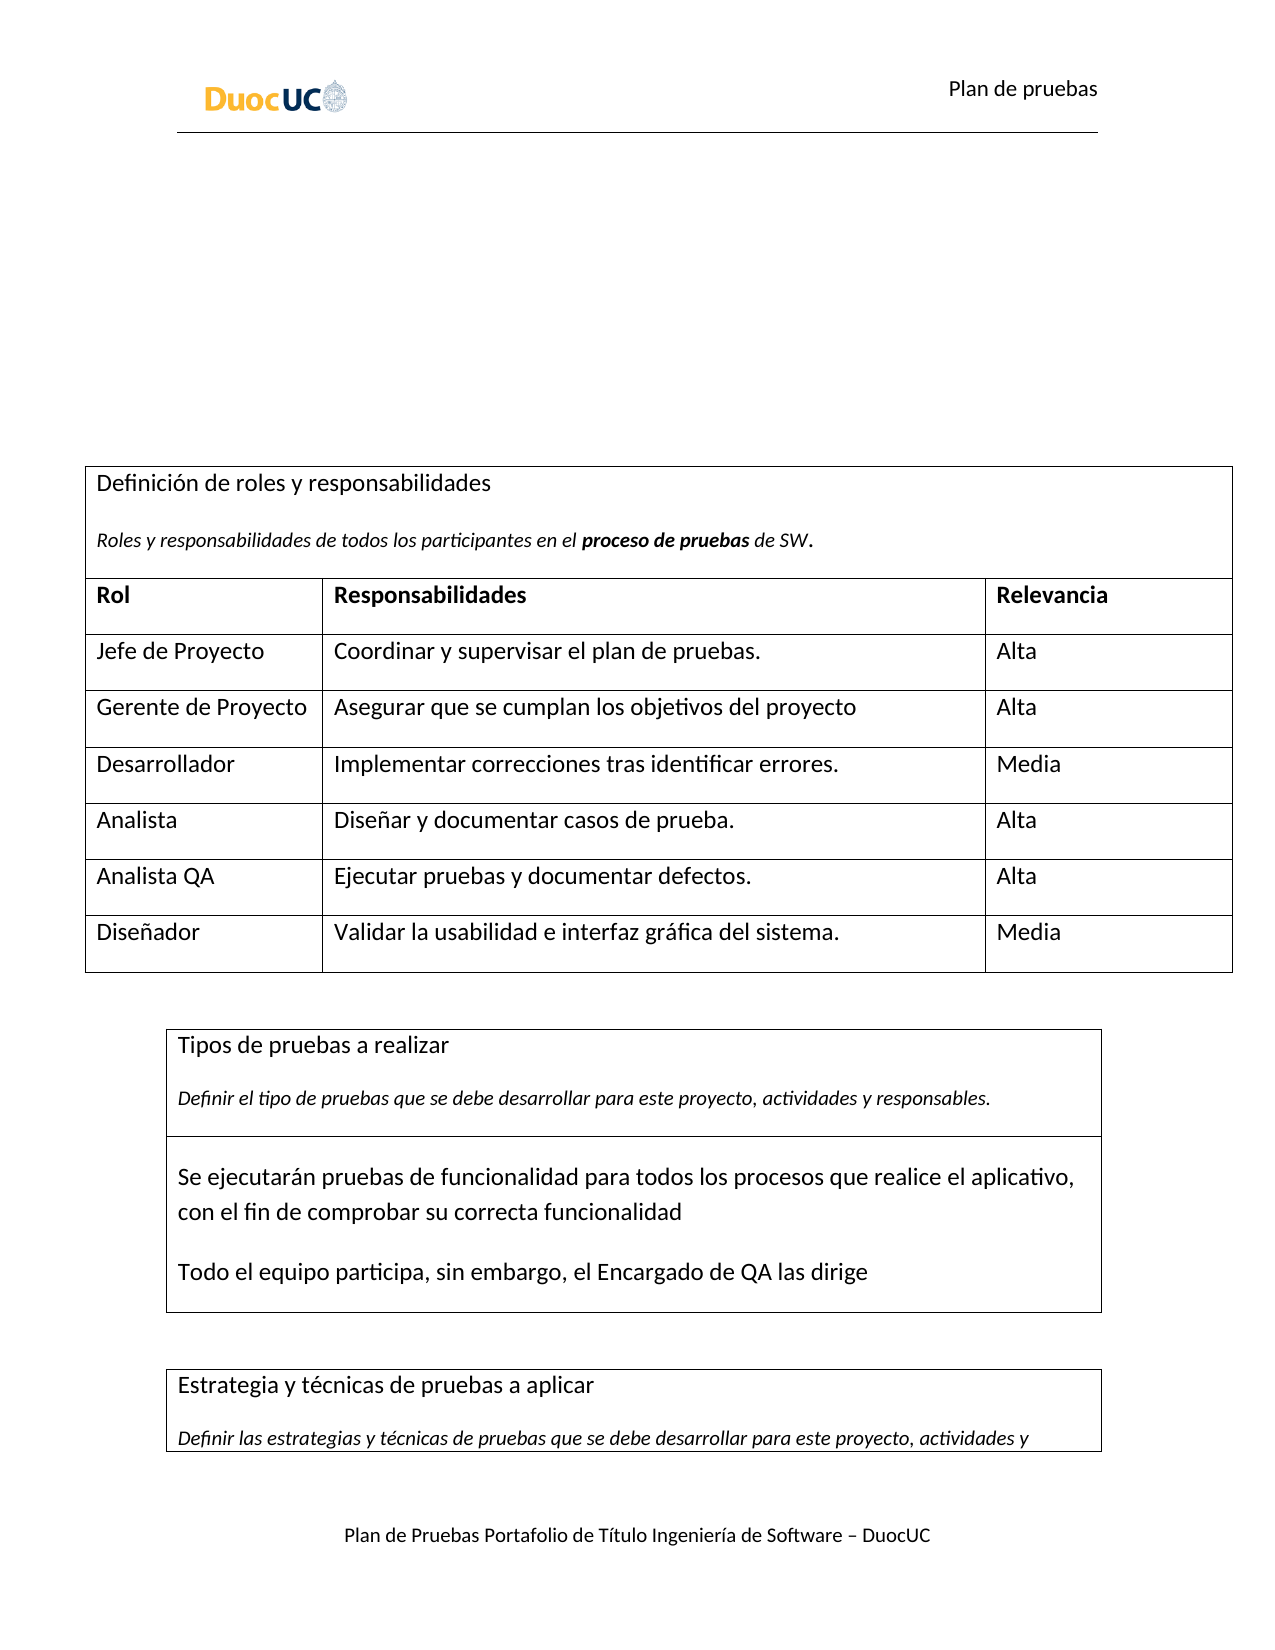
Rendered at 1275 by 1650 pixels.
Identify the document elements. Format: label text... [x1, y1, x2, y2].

table_header Tipos de pruebas a realizar Definir el tipo de pruebas que se debe desarrollar para este proyecto, actividades y responsables. [167, 1030, 1101, 1136]
table_cell Validar la usabilidad e interfaz gráfica del sistema. [323, 916, 985, 972]
table_cell Alta [986, 691, 1232, 747]
table_cell Desarrollador [86, 748, 322, 803]
table_cell Asegurar que se cumplan los objetivos del proyecto [323, 691, 985, 747]
table_cell Relevancia [986, 579, 1232, 634]
table_cell Coordinar y supervisar el plan de pruebas. [323, 635, 985, 690]
table_cell Alta [986, 804, 1232, 859]
table_cell Media [986, 748, 1232, 803]
table_cell Diseñar y documentar casos de prueba. [323, 804, 985, 859]
table_cell Implementar correcciones tras identificar errores. [323, 748, 985, 803]
table_cell Ejecutar pruebas y documentar defectos. [323, 860, 985, 915]
table_header Definición de roles y responsabilidades Roles y responsabilidades de todos los participantes en el proceso de pruebas de SW. [86, 467, 1232, 578]
table_cell Alta [986, 860, 1232, 915]
table_cell Analista [86, 804, 322, 859]
table_cell Media [986, 916, 1232, 972]
table_cell Analista QA [86, 860, 322, 915]
table_cell Se ejecutarán pruebas de funcionalidad para todos los procesos que realice el aplicativo, con el fin de comprobar su correcta funcionalidad Todo el equipo participa, sin embargo, el Encargado de QA las dirige [167, 1137, 1101, 1312]
table_cell Alta [986, 635, 1232, 690]
table_cell Rol [86, 579, 322, 634]
table_cell Jefe de Proyecto [86, 635, 322, 690]
picture [198, 76, 352, 115]
table_cell Responsabilidades [323, 579, 985, 634]
table_cell Diseñador [86, 916, 322, 972]
table_cell Gerente de Proyecto [86, 691, 322, 747]
